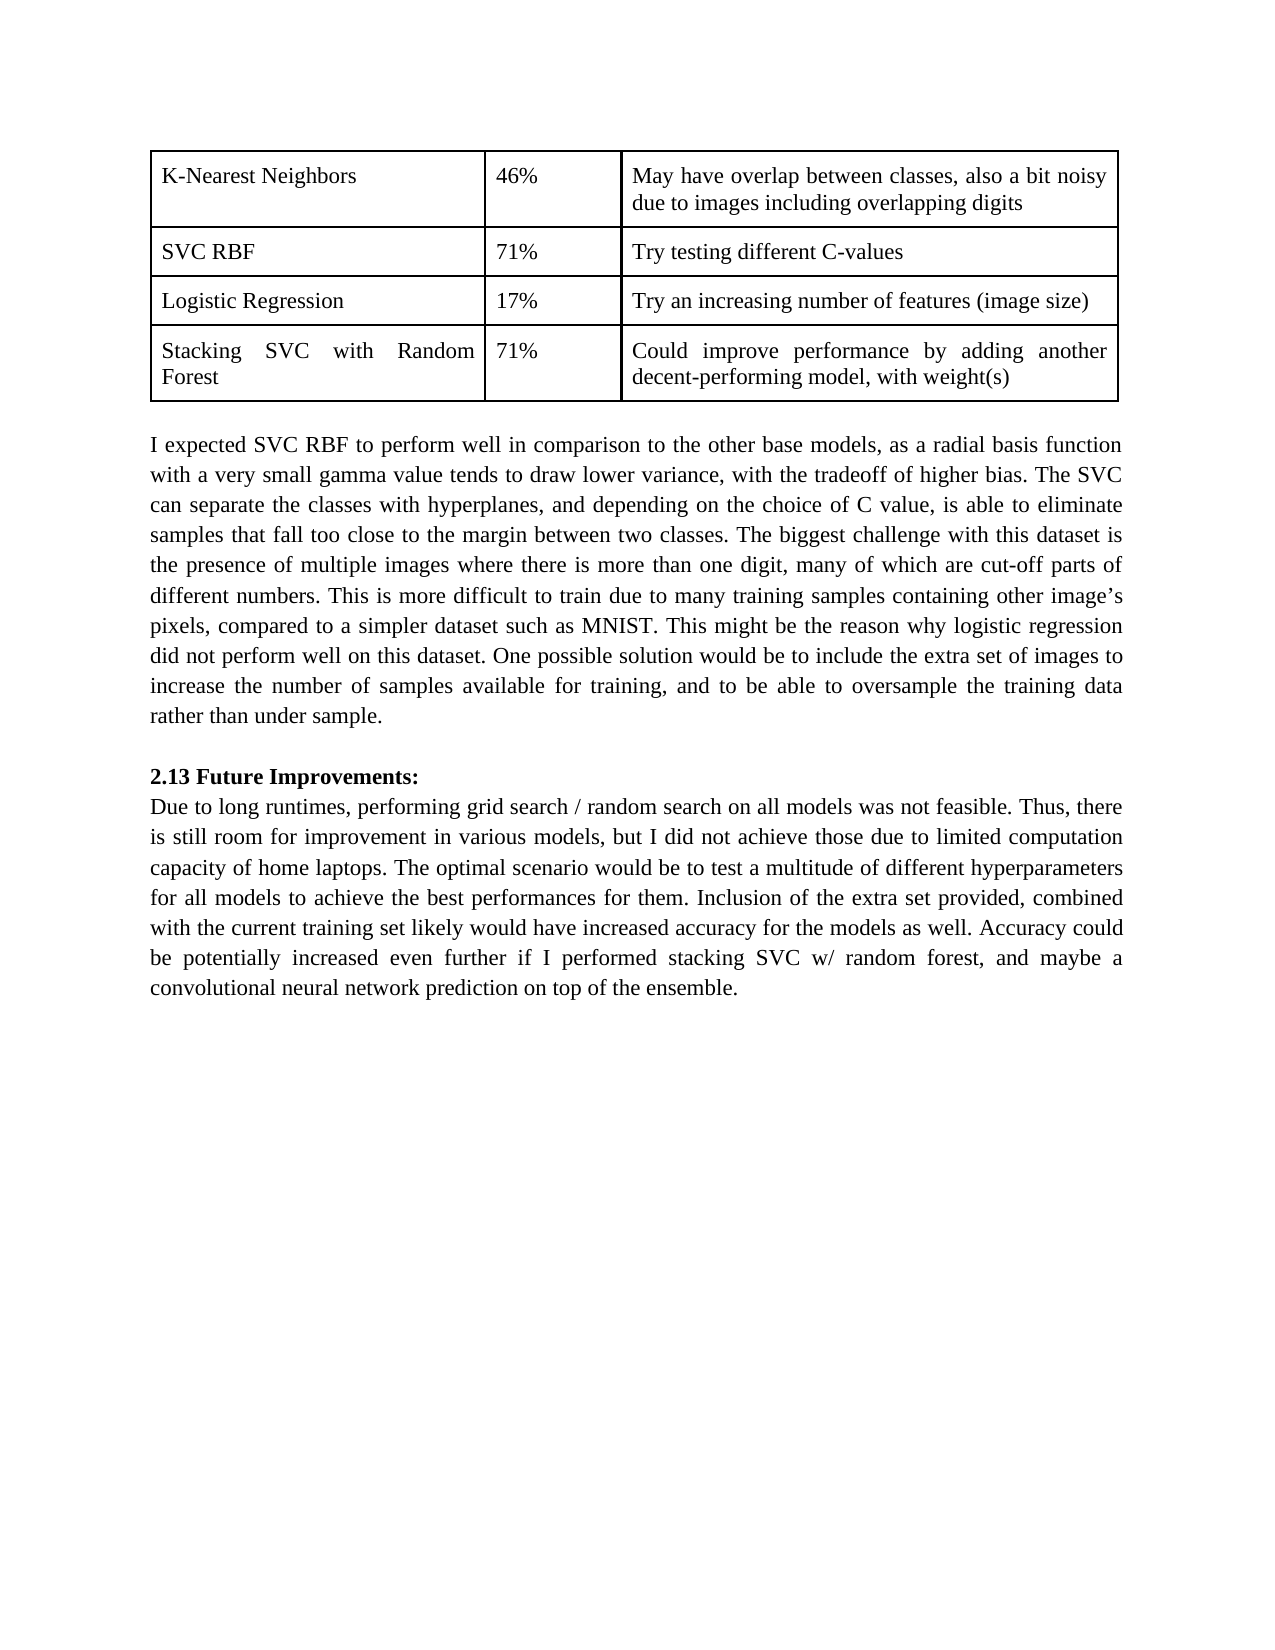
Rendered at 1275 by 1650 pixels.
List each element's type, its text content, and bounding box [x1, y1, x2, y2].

text Due to long runtimes, performing grid search / random search on all models was not feasible. Thus, there is still room for improvement in various models, but I did not achieve those due to limited computation capacity of home laptops. The optimal scenario would be to test a multitude of different hyperparameters for all models to achieve the best performances for them. Inclusion of the extra set provided, combined with the current training set likely would have increased accuracy for the models as well. Accuracy could be potentially increased even further if I performed stacking SVC w/ random forest, and maybe a convolutional neural network prediction on top of the ensemble. [150, 793, 1125, 1001]
text 2.13 Future Improvements: [150, 763, 1125, 789]
table_cell 71% [486, 326, 620, 400]
table_cell Logistic Regression [152, 277, 484, 324]
text I expected SVC RBF to perform well in comparison to the other base models, as a radial basis function with a very small gamma value tends to draw lower variance, with the tradeoff of higher bias. The SVC can separate the classes with hyperplanes, and depending on the choice of C value, is able to eliminate samples that fall too close to the margin between two classes. The biggest challenge with this dataset is the presence of multiple images where there is more than one digit, many of which are cut-off parts of different numbers. This is more difficult to train due to many training samples containing other image’s pixels, compared to a simpler dataset such as MNIST. This might be the reason why logistic regression did not perform well on this dataset. One possible solution would be to include the extra set of images to increase the number of samples available for training, and to be able to oversample the training data rather than under sample. [150, 431, 1125, 729]
table_cell 71% [486, 228, 620, 275]
table_cell Could improve performance by adding another decent-performing model, with weight(s) [623, 326, 1117, 400]
table_cell Try an increasing number of features (image size) [623, 277, 1117, 324]
table_cell 17% [486, 277, 620, 324]
table_cell May have overlap between classes, also a bit noisy due to images including overlapping digits [623, 152, 1117, 226]
table_cell Stacking SVC with Random Forest [152, 326, 484, 400]
table_cell SVC RBF [152, 228, 484, 275]
table_cell Try testing different C-values [623, 228, 1117, 275]
table_cell K-Nearest Neighbors [152, 152, 484, 226]
table_cell 46% [486, 152, 620, 226]
